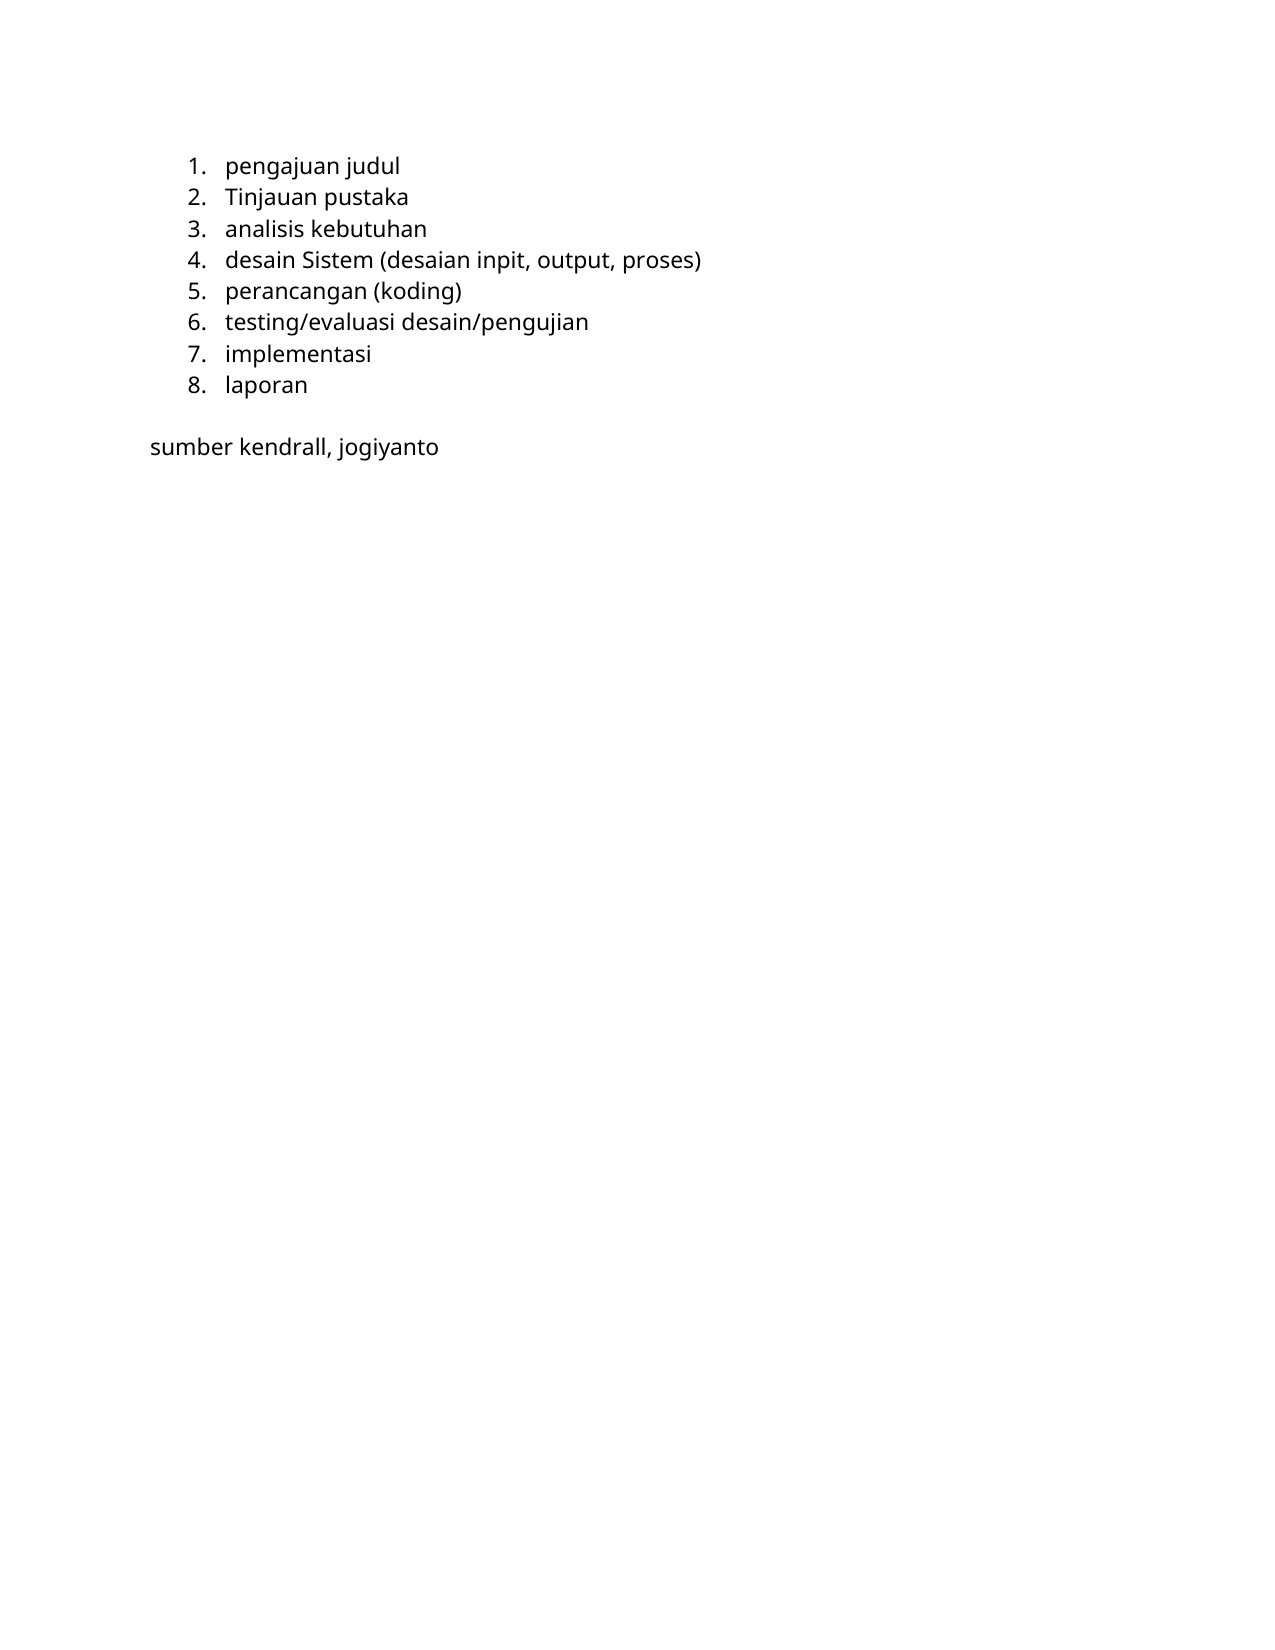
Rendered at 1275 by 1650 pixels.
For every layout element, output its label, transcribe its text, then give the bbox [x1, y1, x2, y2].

list perancangan (koding) [187, 275, 1125, 306]
list pengajuan judul [187, 150, 1125, 181]
list Tinjauan pustaka [187, 181, 1125, 212]
list desain Sistem (desaian inpit, output, proses) [187, 244, 1125, 275]
list implementasi [187, 337, 1125, 369]
list testing/evaluasi desain/pengujian [187, 306, 1125, 337]
list analisis kebutuhan [187, 212, 1125, 244]
text sumber kendrall, jogiyanto [150, 431, 1125, 462]
list laporan [187, 369, 1125, 400]
